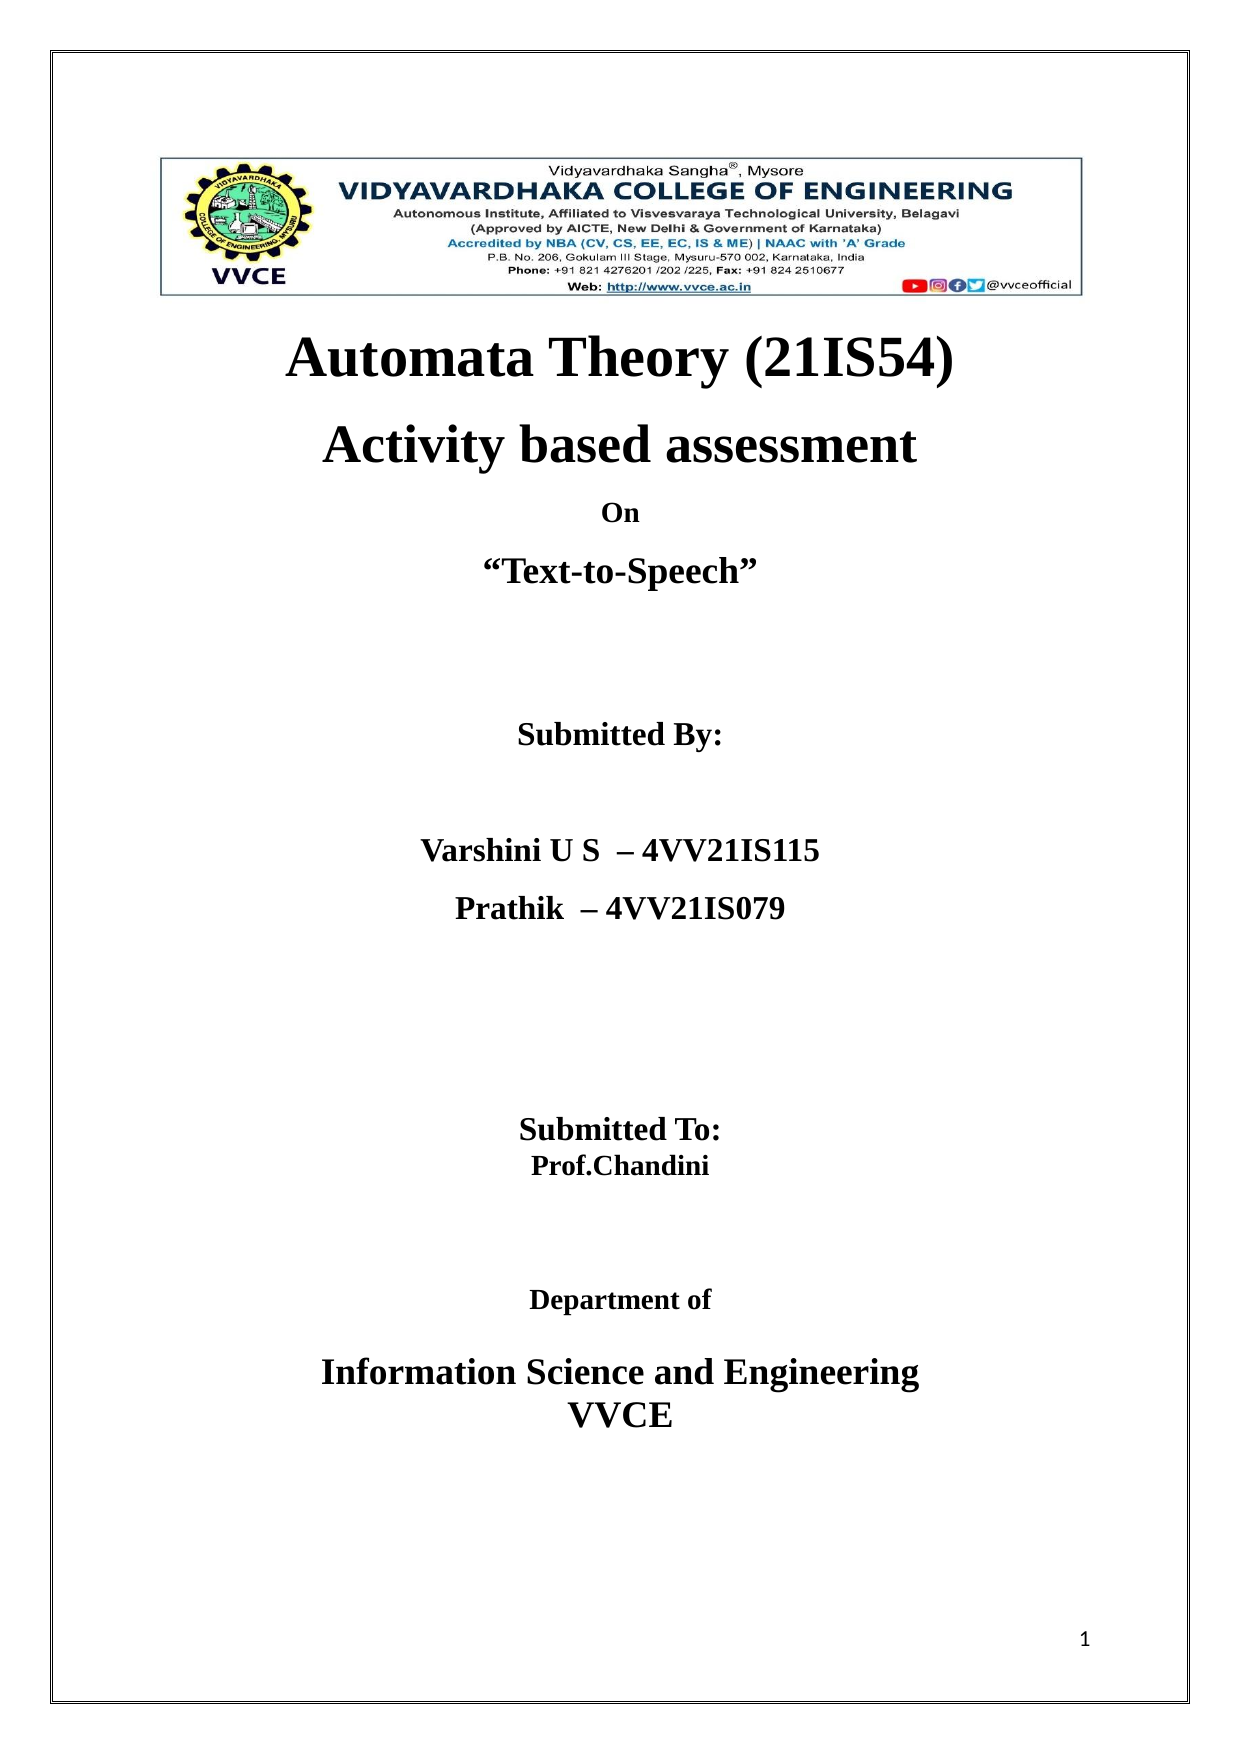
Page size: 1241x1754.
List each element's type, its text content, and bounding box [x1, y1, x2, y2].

text Submitted By: [150, 714, 1090, 753]
text Information Science and Engineering [150, 1349, 1090, 1392]
text Prof.Chandini [150, 1148, 1090, 1181]
text Prathik – 4VV21IS079 [150, 888, 1090, 927]
text Department of [150, 1282, 1090, 1316]
text Activity based assessment [150, 411, 1090, 474]
text Automata Theory (21IS54) [150, 322, 1090, 389]
text Submitted To: [150, 1109, 1090, 1148]
text Varshini U S – 4VV21IS115 [150, 831, 1090, 869]
picture [150, 150, 1091, 304]
text VVCE [150, 1392, 1090, 1435]
text On [150, 495, 1090, 529]
text “Text-to-Speech” [150, 548, 1090, 591]
